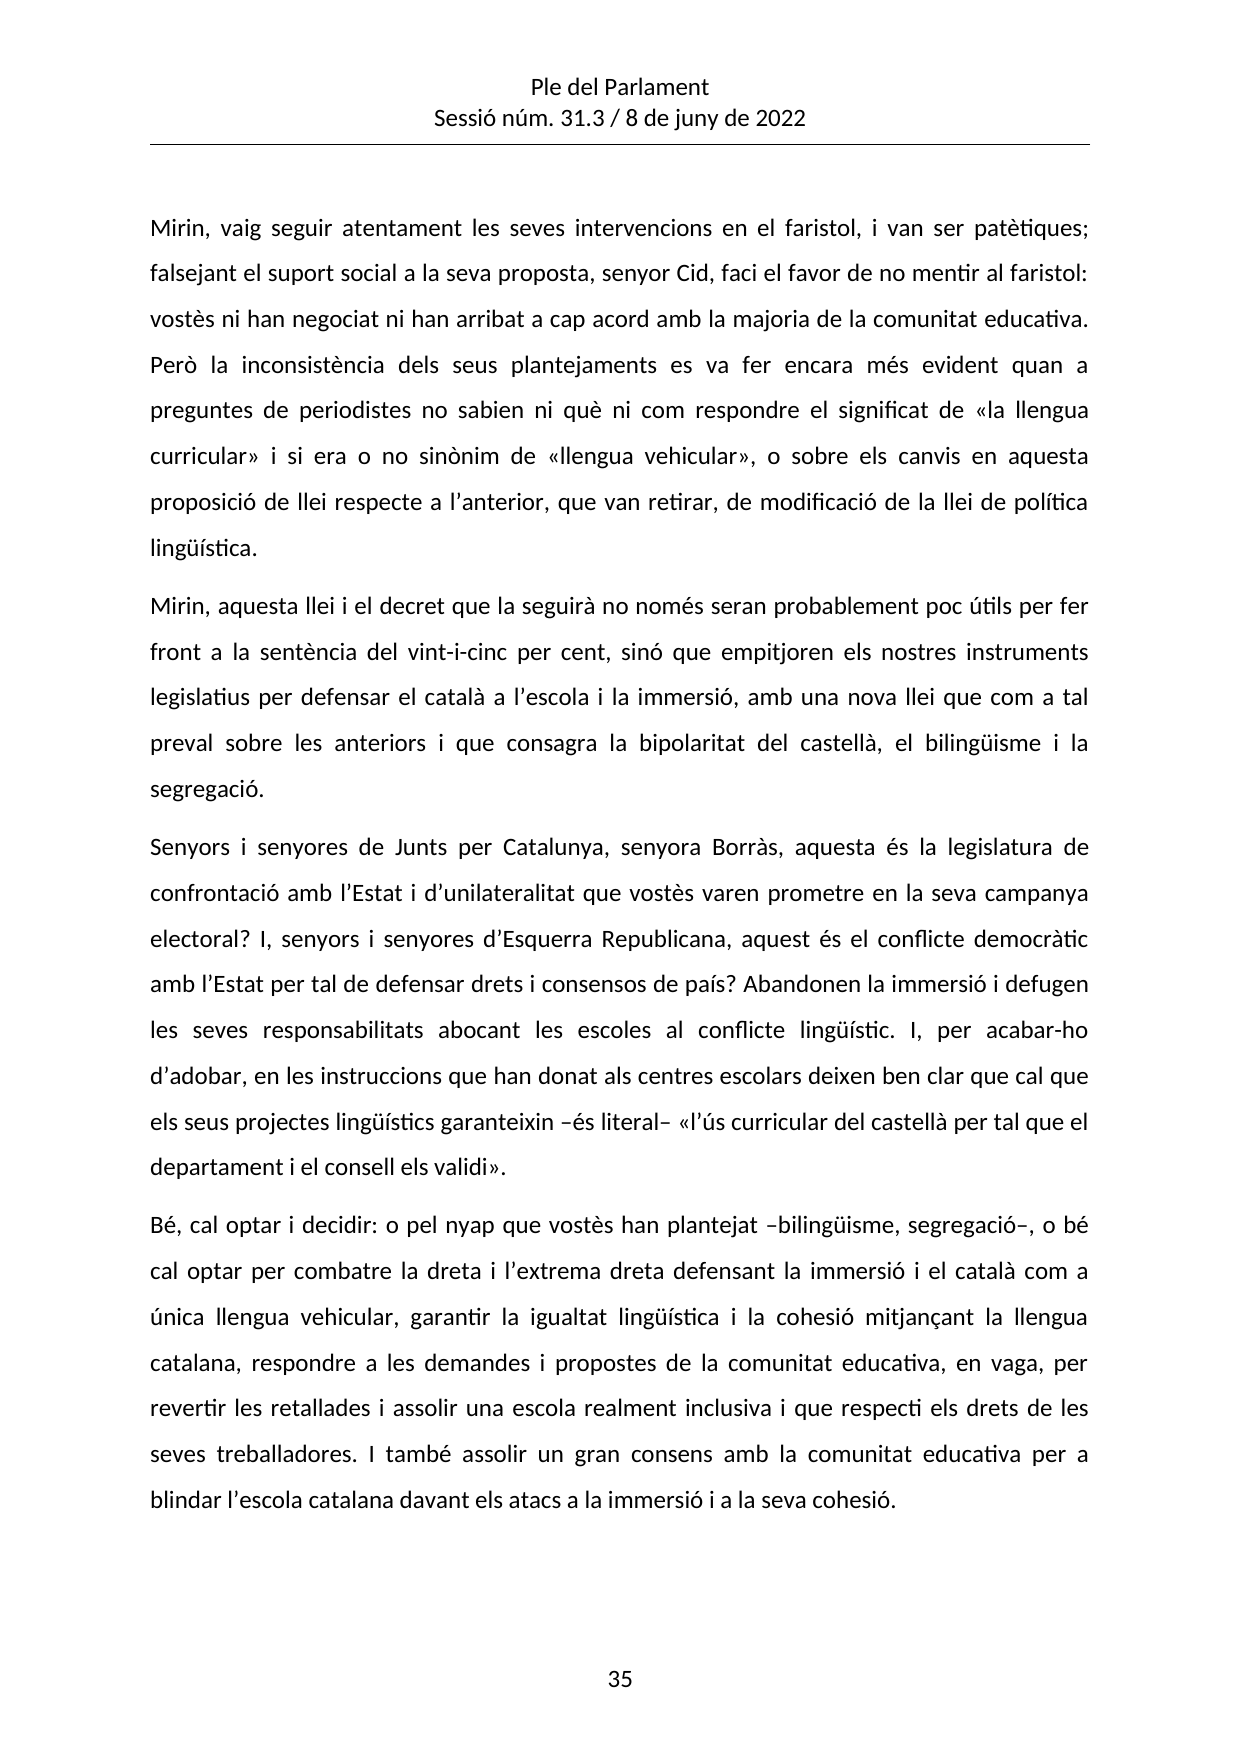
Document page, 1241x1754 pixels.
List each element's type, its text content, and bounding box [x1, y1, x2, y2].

text Bé, cal optar i decidir: o pel nyap que vostès han plantejat –bilingüisme, segregació–, o bé cal optar per combatre la dreta i l’extrema dreta defensant la immersió i el català com a única llengua vehicular, garantir la igualtat lingüística i la cohesió mitjançant la llengua catalana, respondre a les demandes i propostes de la comunitat educativa, en vaga, per revertir les retallades i assolir una escola realment inclusiva i que respecti els drets de les seves treballadores. I també assolir un gran consens amb la comunitat educativa per a blindar l’escola catalana davant els atacs a la immersió i a la seva cohesió. [150, 1209, 1090, 1514]
text Senyors i senyores de Junts per Catalunya, senyora Borràs, aquesta és la legislatura de confrontació amb l’Estat i d’unilateralitat que vostès varen prometre en la seva campanya electoral? I, senyors i senyores d’Esquerra Republicana, aquest és el conflicte democràtic amb l’Estat per tal de defensar drets i consensos de país? Abandonen la immersió i defugen les seves responsabilitats abocant les escoles al conflicte lingüístic. I, per acabar-ho d’adobar, en les instruccions que han donat als centres escolars deixen ben clar que cal que els seus projectes lingüístics garanteixin –és literal– «l’ús curricular del castellà per tal que el departament i el consell els validi». [150, 831, 1090, 1182]
text Mirin, vaig seguir atentament les seves intervencions en el faristol, i van ser patètiques; falsejant el suport social a la seva proposta, senyor Cid, faci el favor de no mentir al faristol: vostès ni han negociat ni han arribat a cap acord amb la majoria de la comunitat educativa. Però la inconsistència dels seus plantejaments es va fer encara més evident quan a preguntes de periodistes no sabien ni què ni com respondre el significat de «la llengua curricular» i si era o no sinònim de «llengua vehicular», o sobre els canvis en aquesta proposició de llei respecte a l’anterior, que van retirar, de modificació de la llei de política lingüística. [150, 212, 1090, 562]
text Mirin, aquesta llei i el decret que la seguirà no només seran probablement poc útils per fer front a la sentència del vint-i-cinc per cent, sinó que empitjoren els nostres instruments legislatius per defensar el català a l’escola i la immersió, amb una nova llei que com a tal preval sobre les anteriors i que consagra la bipolaritat del castellà, el bilingüisme i la segregació. [150, 590, 1090, 803]
